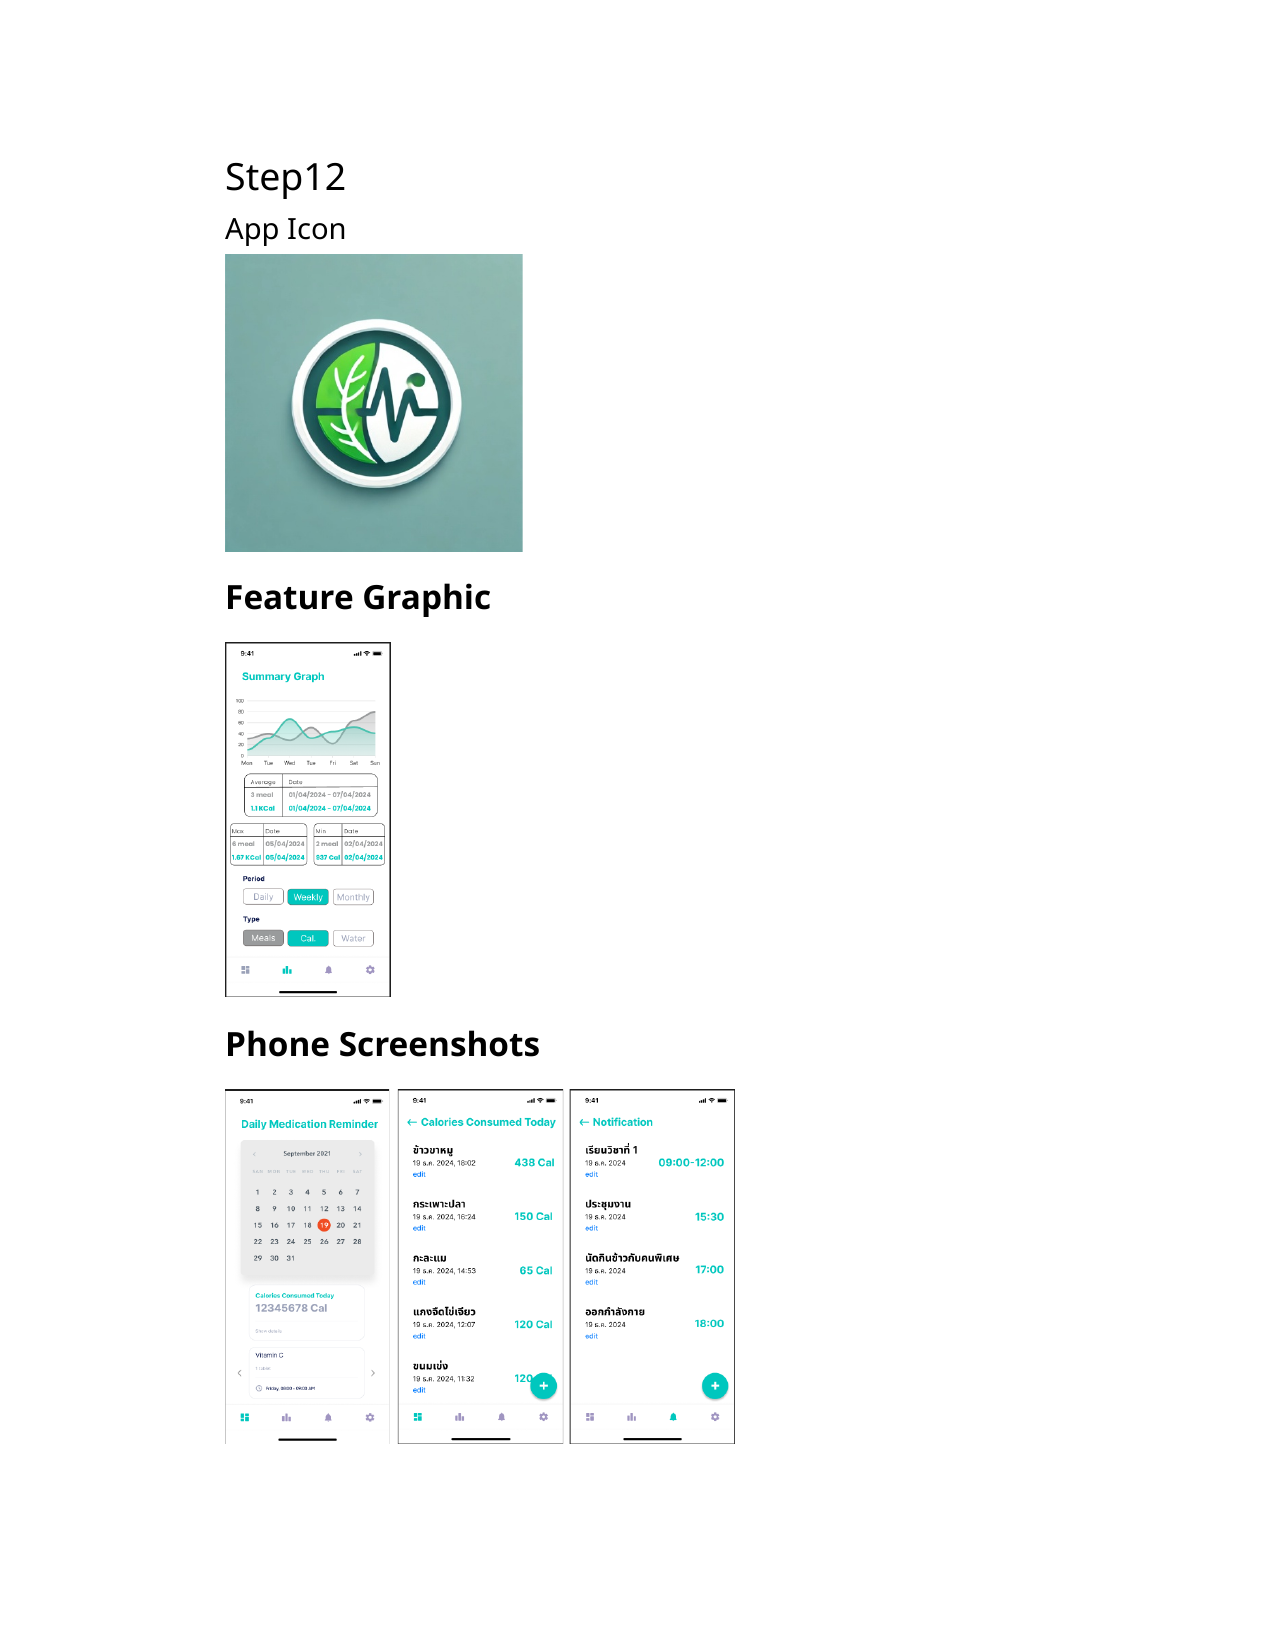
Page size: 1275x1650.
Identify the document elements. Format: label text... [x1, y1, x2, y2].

picture [225, 254, 523, 552]
list App Icon [225, 209, 1125, 248]
picture [397, 1089, 564, 1444]
picture [225, 642, 391, 997]
picture [225, 1089, 390, 1444]
text Feature Graphic [150, 574, 1125, 619]
text Phone Screenshots [150, 1020, 1125, 1066]
list Step12 [225, 150, 1125, 201]
picture [569, 1089, 735, 1444]
